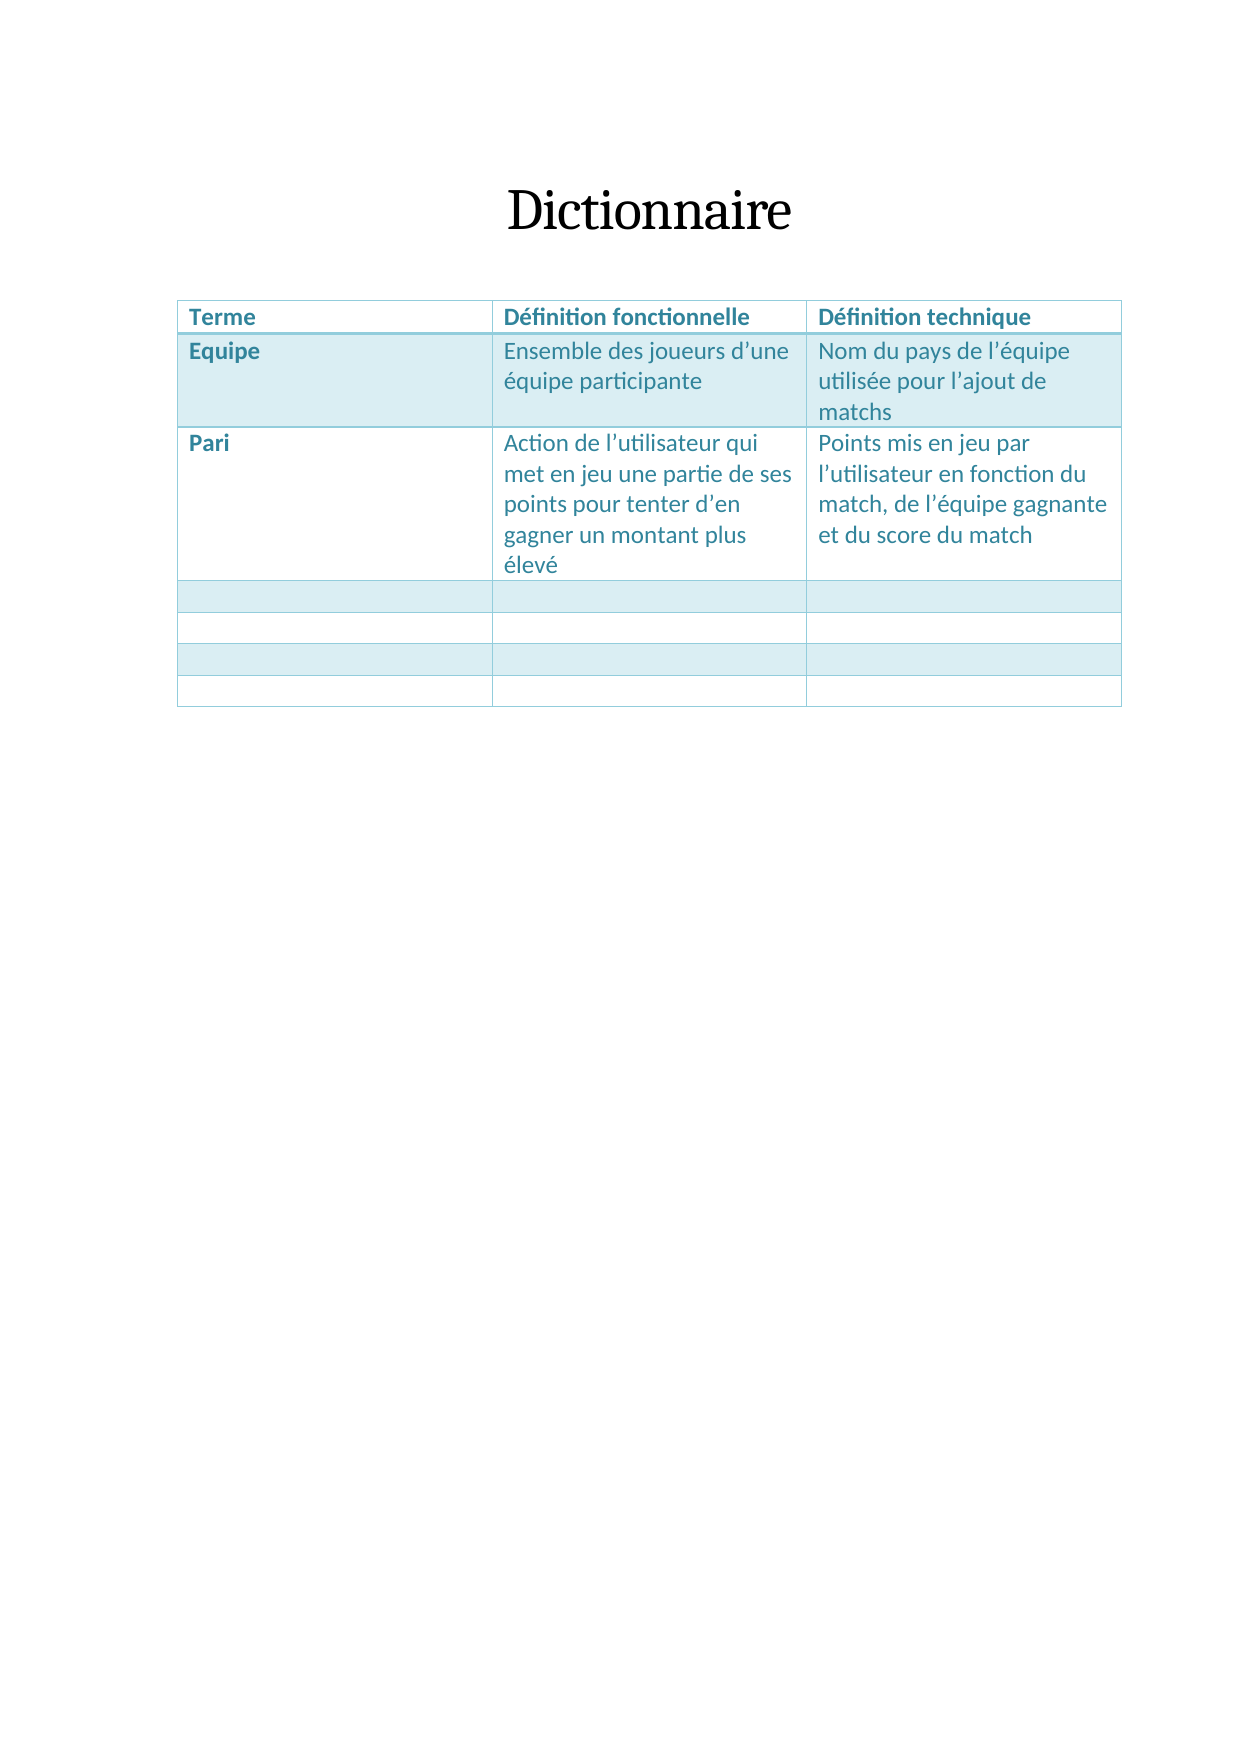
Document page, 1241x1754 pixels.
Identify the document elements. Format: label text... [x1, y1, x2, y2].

table_cell Action de l’utilisateur qui met en jeu une partie de ses points pour tenter d’en gagner un montant plus élevé [493, 428, 806, 580]
table_header Définition technique [807, 301, 1121, 332]
table_header Terme [178, 301, 492, 332]
table_cell Nom du pays de l’équipe utilisée pour l’ajout de matchs [807, 335, 1121, 426]
table_cell [493, 613, 806, 643]
table_cell [493, 581, 806, 612]
table_cell [807, 676, 1121, 706]
table_cell [807, 581, 1121, 612]
table_cell [178, 644, 492, 675]
table_cell [178, 613, 492, 643]
table_cell [807, 644, 1121, 675]
table_cell Ensemble des joueurs d’une équipe participante [493, 335, 806, 426]
table_cell Pari [178, 428, 492, 580]
table_cell [493, 676, 806, 706]
table_header Définition fonctionnelle [493, 301, 806, 332]
table_cell [493, 644, 806, 675]
table_cell [178, 581, 492, 612]
table_cell Points mis en jeu par l’utilisateur en fonction du match, de l’équipe gagnante et du score du match [807, 428, 1121, 580]
table_cell [807, 613, 1121, 643]
table_cell Equipe [178, 335, 492, 426]
table_cell [178, 676, 492, 706]
title Dictionnaire [177, 177, 1122, 244]
